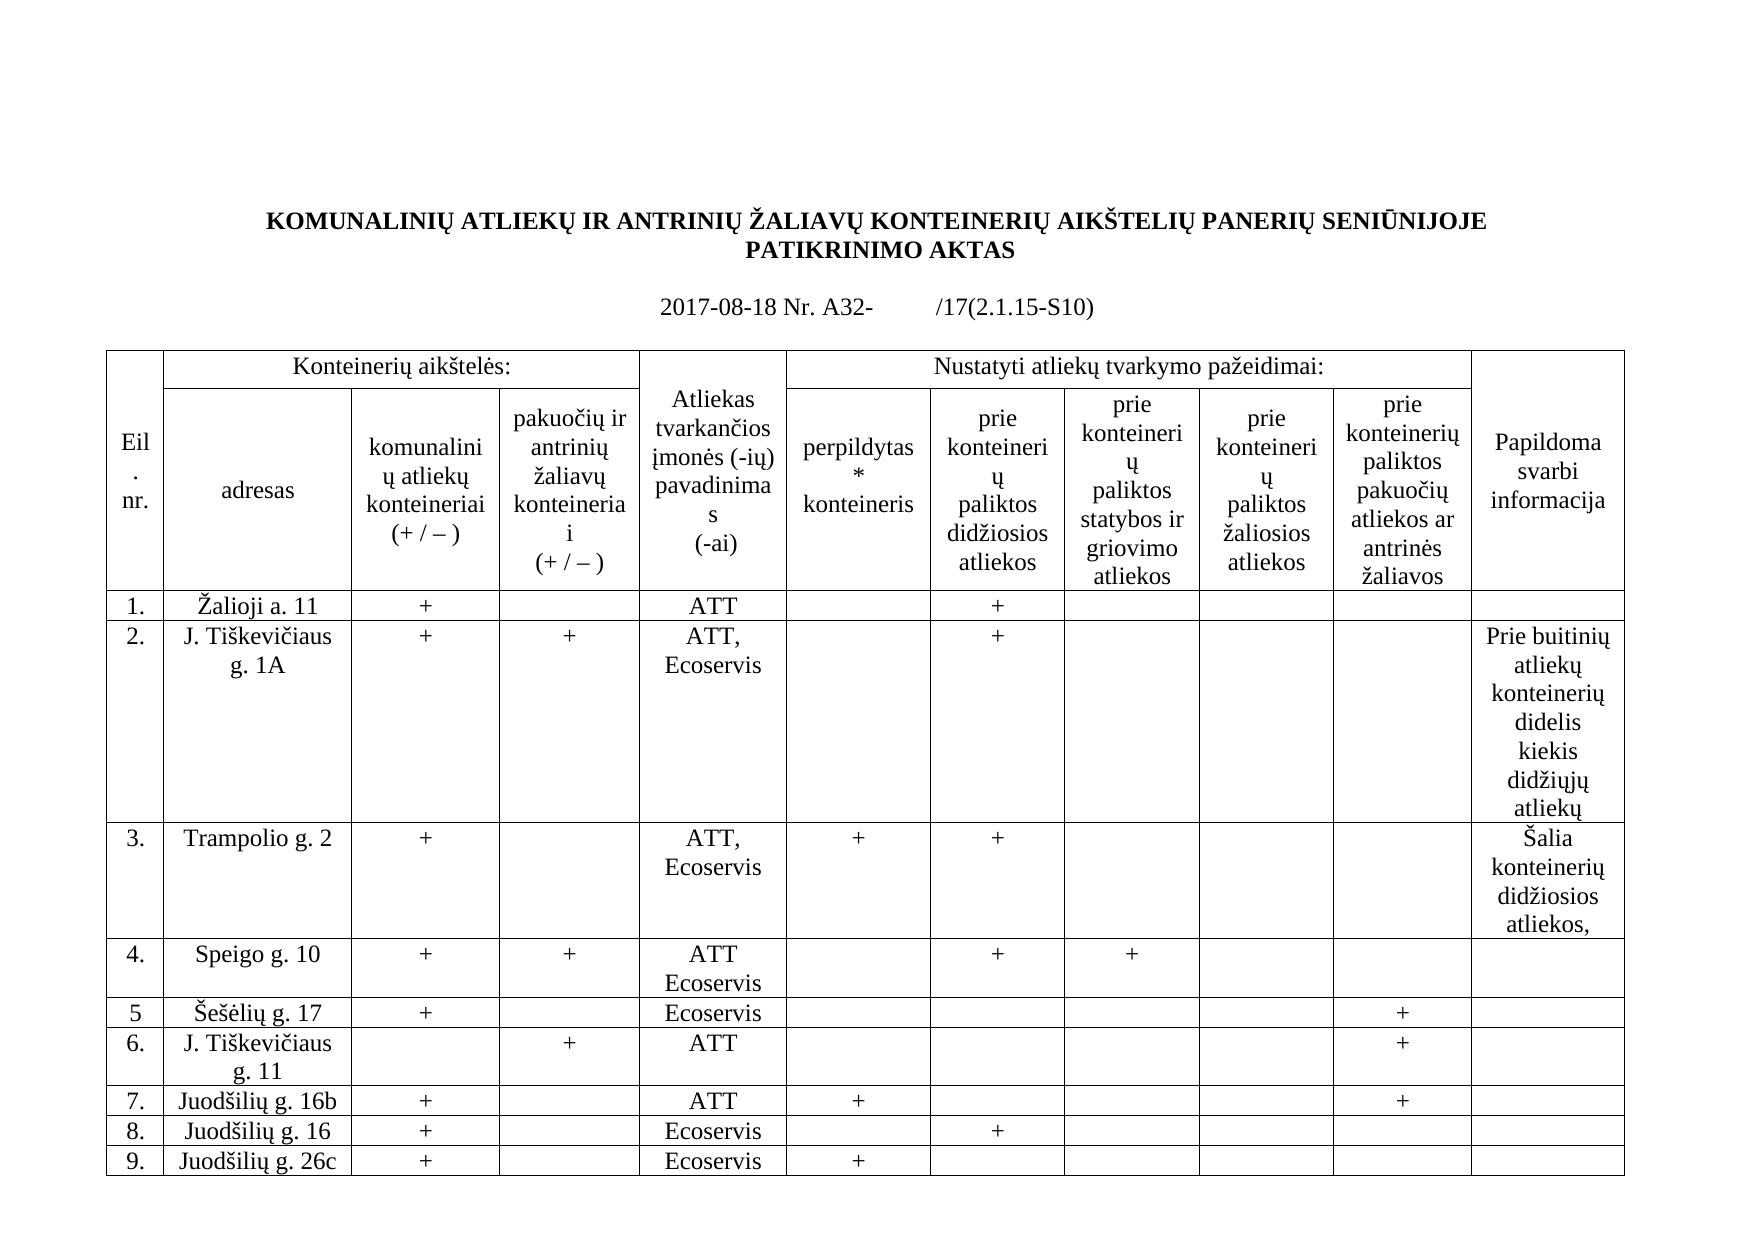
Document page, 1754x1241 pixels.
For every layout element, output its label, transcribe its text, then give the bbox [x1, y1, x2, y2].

table_cell [1200, 1028, 1333, 1085]
table_cell [1200, 1116, 1333, 1145]
table_cell Trampolio g. 2 [164, 823, 351, 938]
table_cell [931, 1086, 1064, 1115]
table_cell [352, 1028, 499, 1085]
table_cell [500, 998, 639, 1027]
table_cell prie konteinerių paliktos statybos ir griovimo atliekos [1065, 389, 1199, 590]
table_cell [1334, 621, 1471, 822]
table_cell Juodšilių g. 16 [164, 1116, 351, 1145]
table_cell + [500, 939, 639, 997]
table_cell Šalia konteinerių didžiosios atliekos, [1472, 823, 1624, 938]
text 2017-08-18 Nr. A32- /17(2.1.15-S10) [118, 292, 1636, 321]
table_cell [787, 591, 930, 620]
table_cell + [352, 621, 499, 822]
table_header Konteinerių aikštelės: [164, 351, 639, 388]
table_cell [1472, 591, 1624, 620]
table_cell [1472, 1146, 1624, 1174]
table_cell pakuočių ir antrinių žaliavų konteineriai (+ / – ) [500, 389, 639, 590]
table_header Nustatyti atliekų tvarkymo pažeidimai: [787, 351, 1471, 388]
table_cell [1472, 1116, 1624, 1145]
table_cell [500, 591, 639, 620]
table_cell Žalioji a. 11 [164, 591, 351, 620]
table_cell [931, 998, 1064, 1027]
table_cell prie konteinerių paliktos pakuočių atliekos ar antrinės žaliavos [1334, 389, 1471, 590]
table_cell ATT, Ecoservis [640, 621, 786, 822]
table_cell komunalinių atliekų konteineriai (+ / – ) [352, 389, 499, 590]
table_cell [1065, 998, 1199, 1027]
table_cell + [1334, 1086, 1471, 1115]
table_cell [1472, 939, 1624, 997]
table_cell [500, 1146, 639, 1174]
table_cell [500, 1116, 639, 1145]
text KOMUNALINIŲ ATLIEKŲ IR ANTRINIŲ ŽALIAVŲ KONTEINERIŲ AIKŠTELIŲ PANERIŲ SENIŪNIJOJE [118, 206, 1636, 235]
table_cell [1065, 823, 1199, 938]
table_cell + [352, 939, 499, 997]
table_cell 6. [107, 1028, 163, 1085]
table_cell + [787, 1146, 930, 1174]
table_cell [1200, 1086, 1333, 1115]
table_cell ATT [640, 1028, 786, 1085]
table_cell [1334, 1116, 1471, 1145]
table_cell [787, 1116, 930, 1145]
table_cell [1334, 591, 1471, 620]
table_cell adresas [164, 389, 351, 590]
table_cell [1334, 823, 1471, 938]
table_header Atliekas tvarkančios įmonės (-ių) pavadinimas (-ai) [640, 351, 786, 590]
table_cell [787, 1028, 930, 1085]
table_cell [1065, 621, 1199, 822]
table_cell ATT [640, 591, 786, 620]
table_cell + [931, 621, 1064, 822]
table_cell [1200, 998, 1333, 1027]
table_cell [1334, 1146, 1471, 1174]
table_cell [931, 1146, 1064, 1174]
text PATIKRINIMO AKTAS [118, 235, 1636, 263]
table_cell [1334, 939, 1471, 997]
table_cell 1. [107, 591, 163, 620]
table_cell [787, 621, 930, 822]
table_cell [1200, 621, 1333, 822]
table_cell + [931, 939, 1064, 997]
table_cell Šešėlių g. 17 [164, 998, 351, 1027]
table_cell [787, 939, 930, 997]
table_cell ATT, Ecoservis [640, 823, 786, 938]
table_cell + [931, 1116, 1064, 1145]
table_cell ATT [640, 1086, 786, 1115]
table_cell + [352, 1146, 499, 1174]
table_cell [1200, 1146, 1333, 1174]
table_cell + [1334, 1028, 1471, 1085]
table_cell [1065, 1146, 1199, 1174]
table_cell J. Tiškevičiaus g. 1A [164, 621, 351, 822]
table_cell 3. [107, 823, 163, 938]
table_cell Speigo g. 10 [164, 939, 351, 997]
table_cell [1472, 1028, 1624, 1085]
table_cell ATT Ecoservis [640, 939, 786, 997]
table_cell + [931, 591, 1064, 620]
table_cell + [352, 1086, 499, 1115]
table_cell + [1065, 939, 1199, 997]
table_cell [500, 823, 639, 938]
table_cell [1200, 823, 1333, 938]
table_cell + [352, 998, 499, 1027]
table_cell Ecoservis [640, 1146, 786, 1174]
table_cell 8. [107, 1116, 163, 1145]
table_cell + [352, 823, 499, 938]
table_cell [1472, 998, 1624, 1027]
table_cell + [787, 823, 930, 938]
table_cell + [1334, 998, 1471, 1027]
table_cell perpildytas* konteineris [787, 389, 930, 590]
table_cell Juodšilių g. 26c [164, 1146, 351, 1174]
table_header Eil. nr. [107, 351, 163, 590]
table_cell J. Tiškevičiaus g. 11 [164, 1028, 351, 1085]
table_cell prie konteinerių paliktos didžiosios atliekos [931, 389, 1064, 590]
table_cell [931, 1028, 1064, 1085]
table_cell prie konteinerių paliktos žaliosios atliekos [1200, 389, 1333, 590]
table_cell [1065, 591, 1199, 620]
table_cell Ecoservis [640, 998, 786, 1027]
table_cell [1472, 1086, 1624, 1115]
table_cell [500, 1086, 639, 1115]
table_cell + [352, 591, 499, 620]
table_cell Juodšilių g. 16b [164, 1086, 351, 1115]
table_cell + [352, 1116, 499, 1145]
table_cell Ecoservis [640, 1116, 786, 1145]
table_cell 7. [107, 1086, 163, 1115]
table_cell [787, 998, 930, 1027]
table_cell [1065, 1028, 1199, 1085]
table_cell [1065, 1116, 1199, 1145]
table_cell 2. [107, 621, 163, 822]
table_cell [1065, 1086, 1199, 1115]
table_cell + [931, 823, 1064, 938]
table_cell + [500, 621, 639, 822]
table_cell 4. [107, 939, 163, 997]
table_header Papildoma svarbi informacija [1472, 351, 1624, 590]
table_cell [1200, 939, 1333, 997]
table_cell + [500, 1028, 639, 1085]
table_cell + [787, 1086, 930, 1115]
table_cell 5 [107, 998, 163, 1027]
table_cell 9. [107, 1146, 163, 1174]
table_cell Prie buitinių atliekų konteinerių didelis kiekis didžiųjų atliekų [1472, 621, 1624, 822]
table_cell [1200, 591, 1333, 620]
